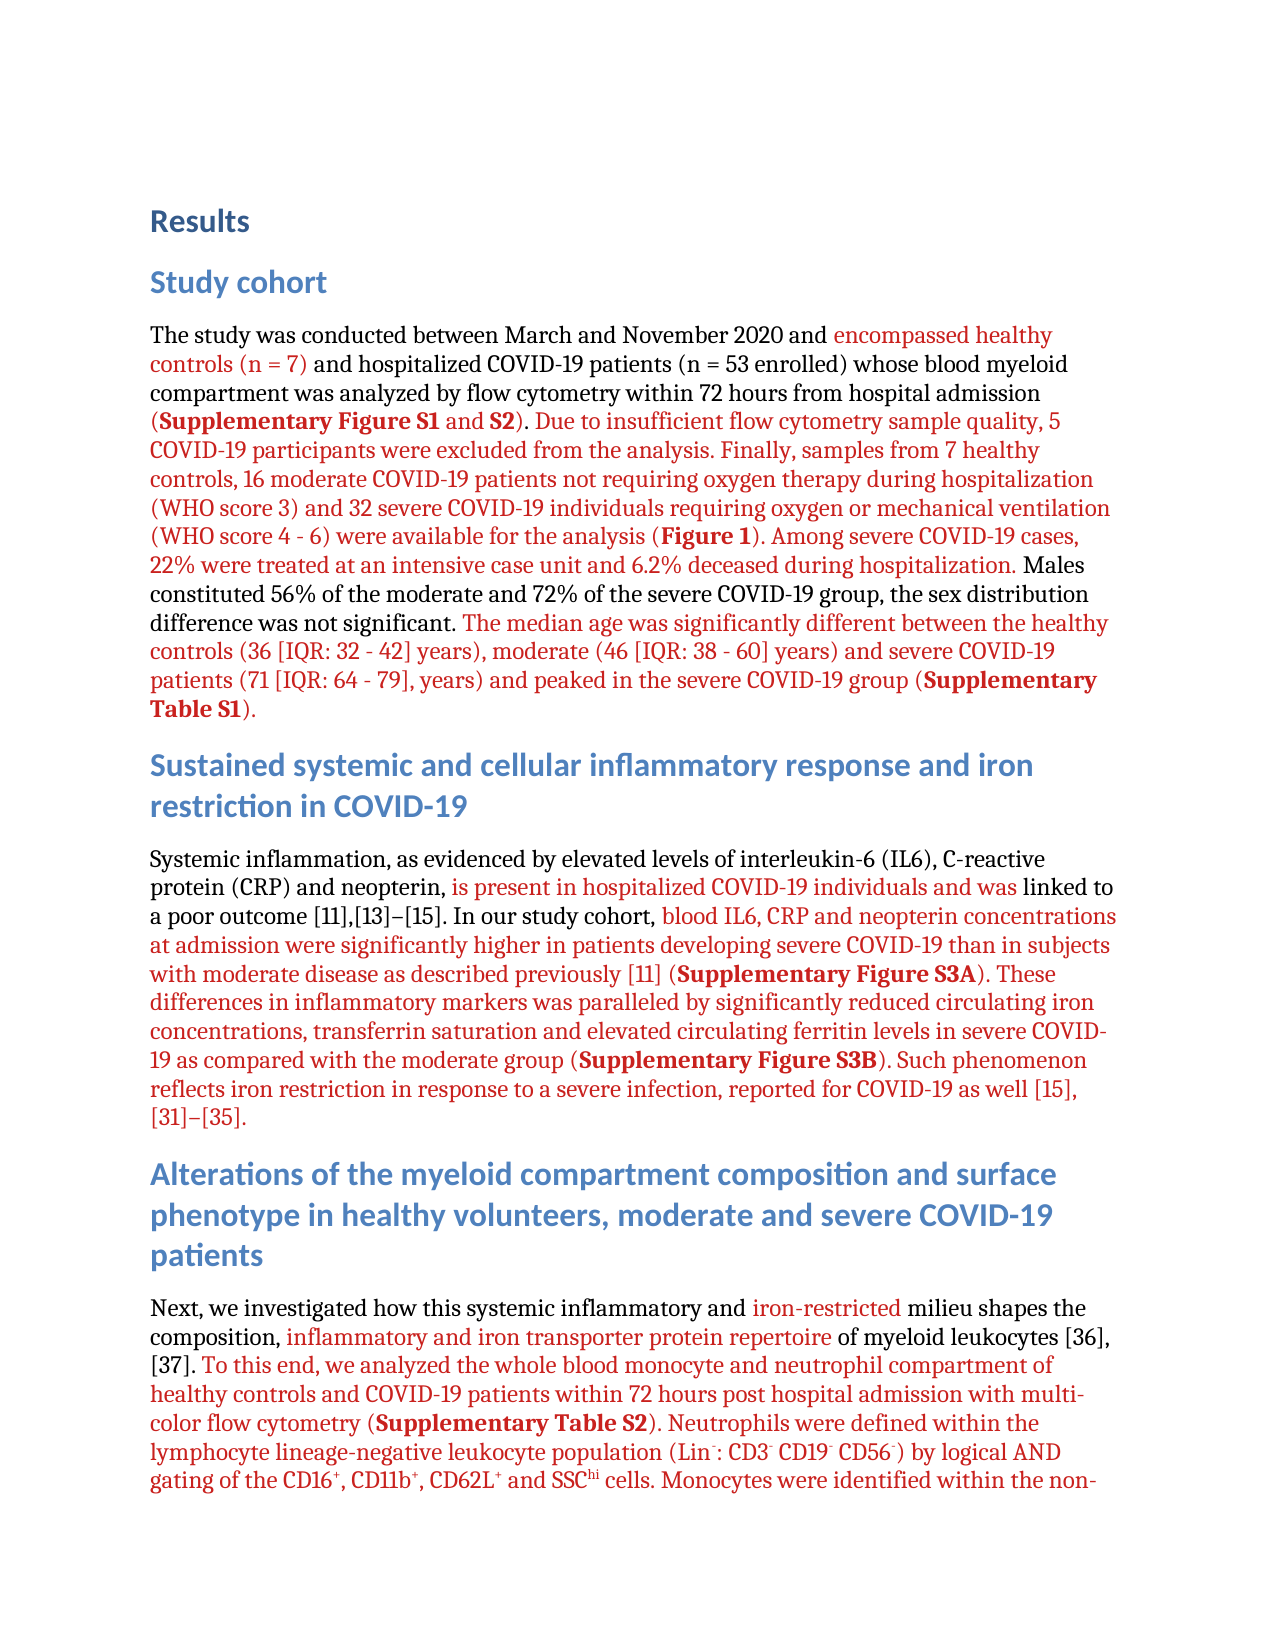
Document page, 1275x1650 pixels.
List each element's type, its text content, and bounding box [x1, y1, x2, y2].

subtitle Results [150, 200, 1125, 241]
subtitle Sustained systemic and cellular inflammatory response and iron restriction in COVID-19 [150, 744, 1125, 826]
subtitle Study cohort [150, 262, 1125, 302]
text Systemic inflammation, as evidenced by elevated levels of interleukin-6 (IL6), C-reactive protein (CRP) and neopterin, is present in hospitalized COVID-19 individuals and was linked to a poor outcome [11],[13]–[15]. In our study cohort, blood IL6, CRP and neopterin concentrations at admission were significantly higher in patients developing severe COVID-19 than in subjects with moderate disease as described previously [11] (Supplementary Figure S3A). These differences in inflammatory markers was paralleled by significantly reduced circulating iron concentrations, transferrin saturation and elevated circulating ferritin levels in severe COVID-19 as compared with the moderate group (Supplementary Figure S3B). Such phenomenon reflects iron restriction in response to a severe infection, reported for COVID-19 as well [15],[31]–[35]. [150, 844, 1125, 1132]
text The study was conducted between March and November 2020 and encompassed healthy controls (n = 7) and hospitalized COVID-19 patients (n = 53 enrolled) whose blood myeloid compartment was analyzed by flow cytometry within 72 hours from hospital admission (Supplementary Figure S1 and S2). Due to insufficient flow cytometry sample quality, 5 COVID-19 participants were excluded from the analysis. Finally, samples from 7 healthy controls, 16 moderate COVID-19 patients not requiring oxygen therapy during hospitalization (WHO score 3) and 32 severe COVID-19 individuals requiring oxygen or mechanical ventilation (WHO score 4 - 6) were available for the analysis (Figure 1). Among severe COVID-19 cases, 22% were treated at an intensive case unit and 6.2% deceased during hospitalization. Males constituted 56% of the moderate and 72% of the severe COVID-19 group, the sex distribution difference was not significant. The median age was significantly different between the healthy controls (36 [IQR: 32 - 42] years), moderate (46 [IQR: 38 - 60] years) and severe COVID-19 patients (71 [IQR: 64 - 79], years) and peaked in the severe COVID-19 group (Supplementary Table S1). [150, 321, 1125, 723]
subtitle Alterations of the myeloid compartment composition and surface phenotype in healthy volunteers, moderate and severe COVID-19 patients [150, 1153, 1125, 1275]
